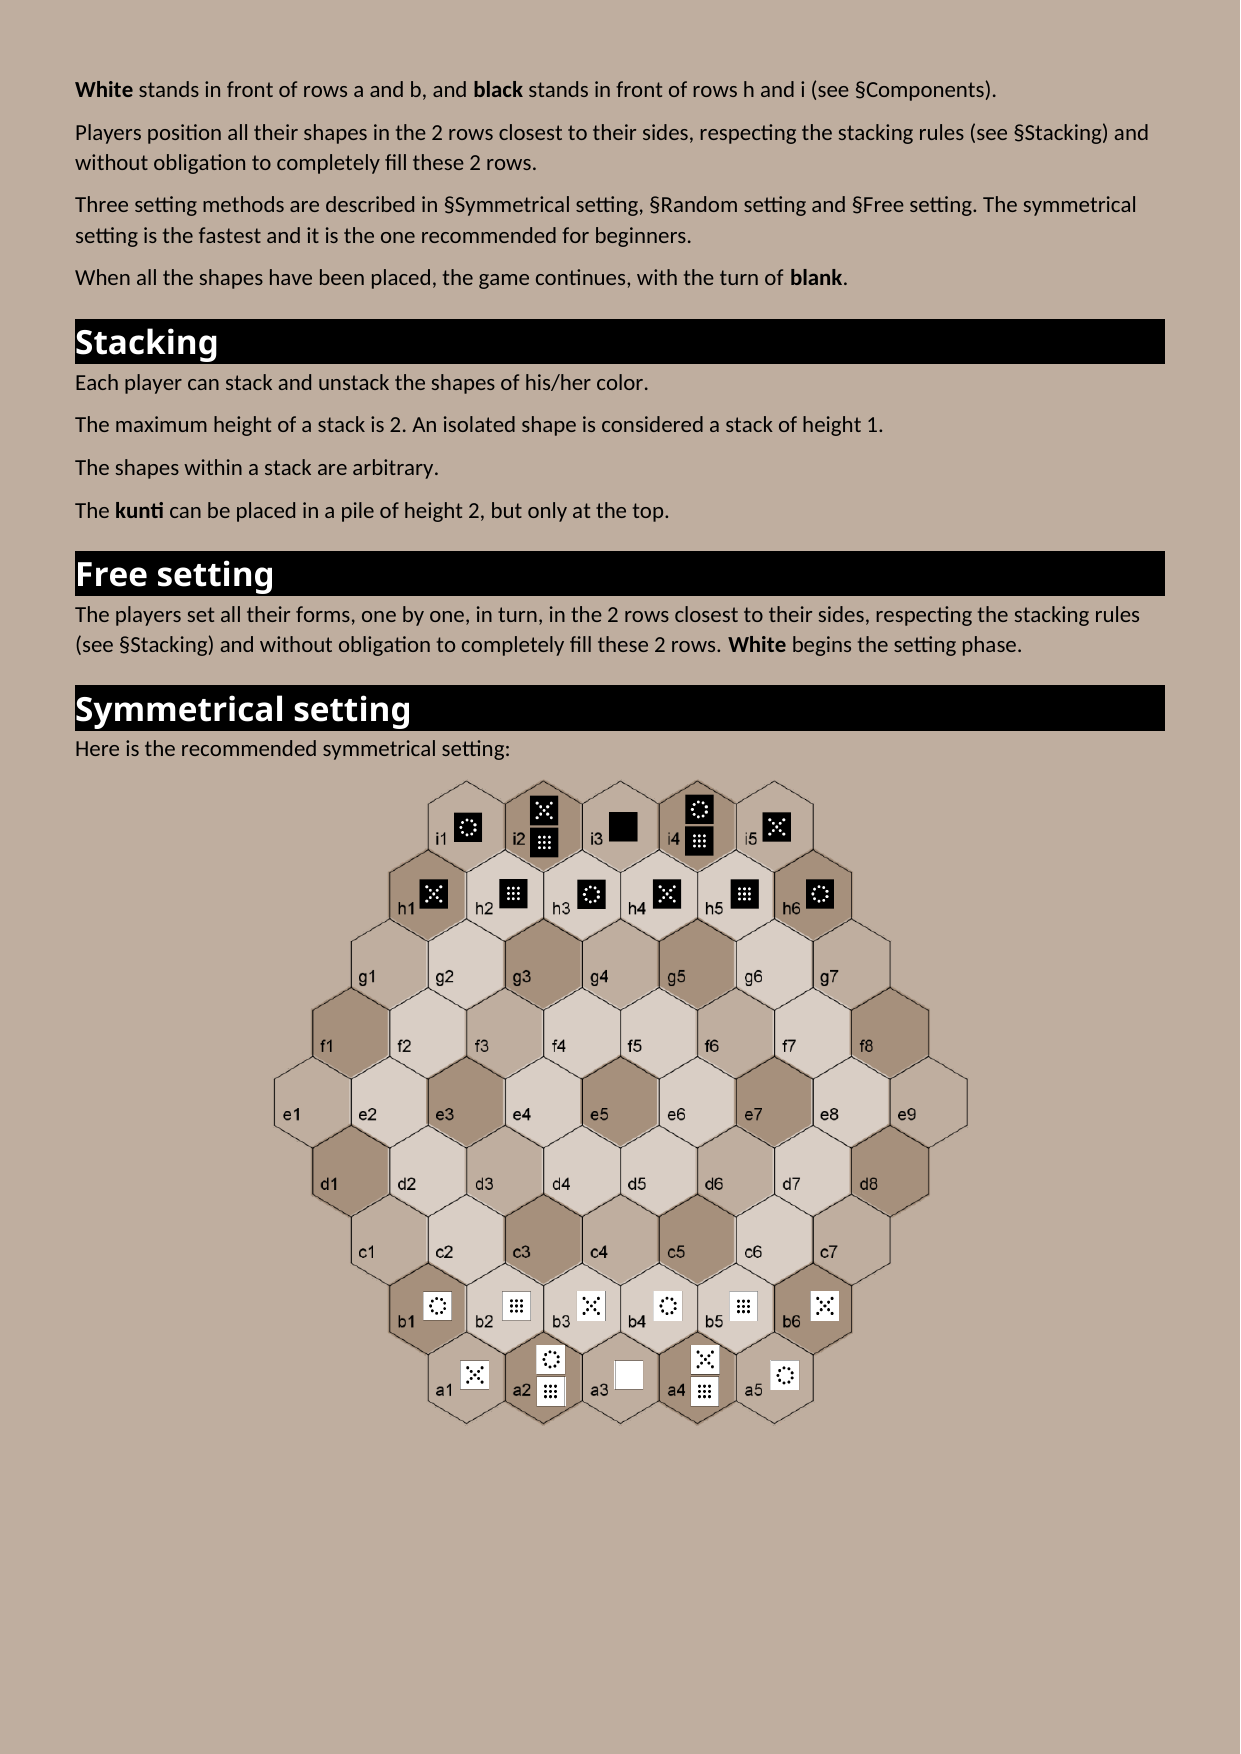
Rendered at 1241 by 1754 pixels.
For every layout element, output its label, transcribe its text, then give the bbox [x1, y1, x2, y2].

text The shapes within a stack are arbitrary. [75, 453, 1165, 481]
text Three setting methods are described in §Symmetrical setting, §Random setting and §Free setting. The symmetrical setting is the fastest and it is the one recommended for beginners. [75, 191, 1165, 249]
text White stands in front of rows a and b, and black stands in front of rows h and i (see §Components). [75, 75, 1165, 103]
text Players position all their shapes in the 2 rows closest to their sides, respecting the stacking rules (see §Stacking) and without obligation to completely fill these 2 rows. [75, 118, 1165, 176]
text The maximum height of a stack is 2. An isolated shape is considered a stack of height 1. [75, 410, 1165, 438]
text The kunti can be placed in a pile of height 2, but only at the top. [75, 496, 1165, 524]
subtitle Stacking [219, 319, 1165, 364]
text The players set all their forms, one by one, in turn, in the 2 rows closest to their sides, respecting the stacking rules (see §Stacking) and without obligation to completely fill these 2 rows. White begins the setting phase. [75, 600, 1165, 658]
picture [270, 777, 970, 1428]
text When all the shapes have been placed, the game continues, with the turn of blank. [75, 263, 1165, 292]
text Each player can stack and unstack the shapes of his/her color. [75, 368, 1165, 396]
subtitle Symmetrical setting [412, 685, 1165, 731]
text Here is the recommended symmetrical setting: [75, 734, 1165, 762]
subtitle Free setting [275, 551, 1165, 596]
